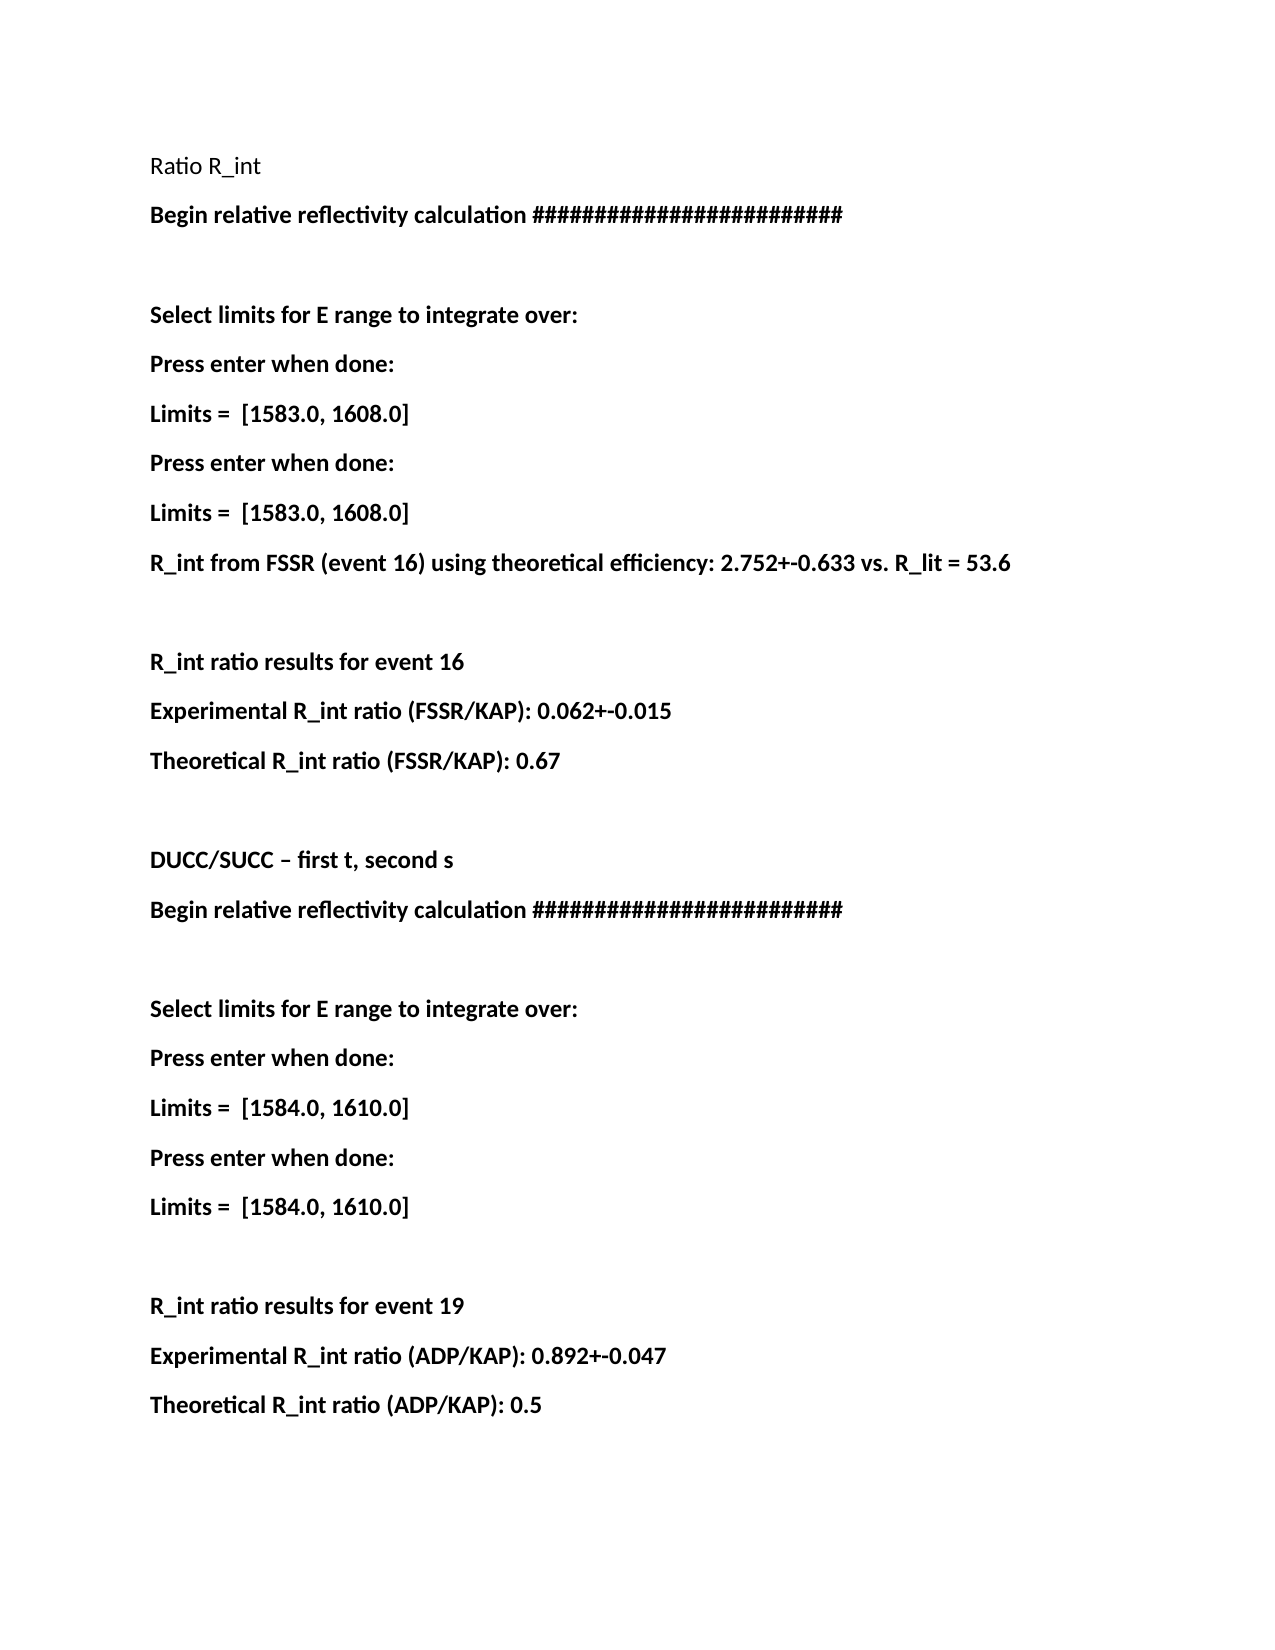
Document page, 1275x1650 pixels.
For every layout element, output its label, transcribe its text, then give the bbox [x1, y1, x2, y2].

text Theoretical R_int ratio (ADP/KAP): 0.5 [150, 1389, 1125, 1420]
text Experimental R_int ratio (ADP/KAP): 0.892+-0.047 [150, 1340, 1125, 1371]
text Theoretical R_int ratio (FSSR/KAP): 0.67 [150, 745, 1125, 776]
text Limits = [1583.0, 1608.0] [150, 398, 1125, 428]
text DUCC/SUCC – first t, second s [150, 844, 1125, 875]
text Begin relative reflectivity calculation ######################### [150, 199, 1125, 230]
text Press enter when done: [150, 348, 1125, 379]
text Begin relative reflectivity calculation ######################### [150, 894, 1125, 924]
text Select limits for E range to integrate over: [150, 993, 1125, 1023]
text Limits = [1583.0, 1608.0] [150, 497, 1125, 528]
text Experimental R_int ratio (FSSR/KAP): 0.062+-0.015 [150, 695, 1125, 726]
text Ratio R_int [150, 150, 1125, 181]
text R_int ratio results for event 16 [150, 646, 1125, 676]
text Press enter when done: [150, 1142, 1125, 1172]
text R_int ratio results for event 19 [150, 1290, 1125, 1321]
text Press enter when done: [150, 1042, 1125, 1073]
text Select limits for E range to integrate over: [150, 299, 1125, 329]
text R_int from FSSR (event 16) using theoretical efficiency: 2.752+-0.633 vs. R_lit = 53.6 [150, 547, 1125, 577]
text Press enter when done: [150, 447, 1125, 478]
text Limits = [1584.0, 1610.0] [150, 1191, 1125, 1222]
text Limits = [1584.0, 1610.0] [150, 1092, 1125, 1123]
